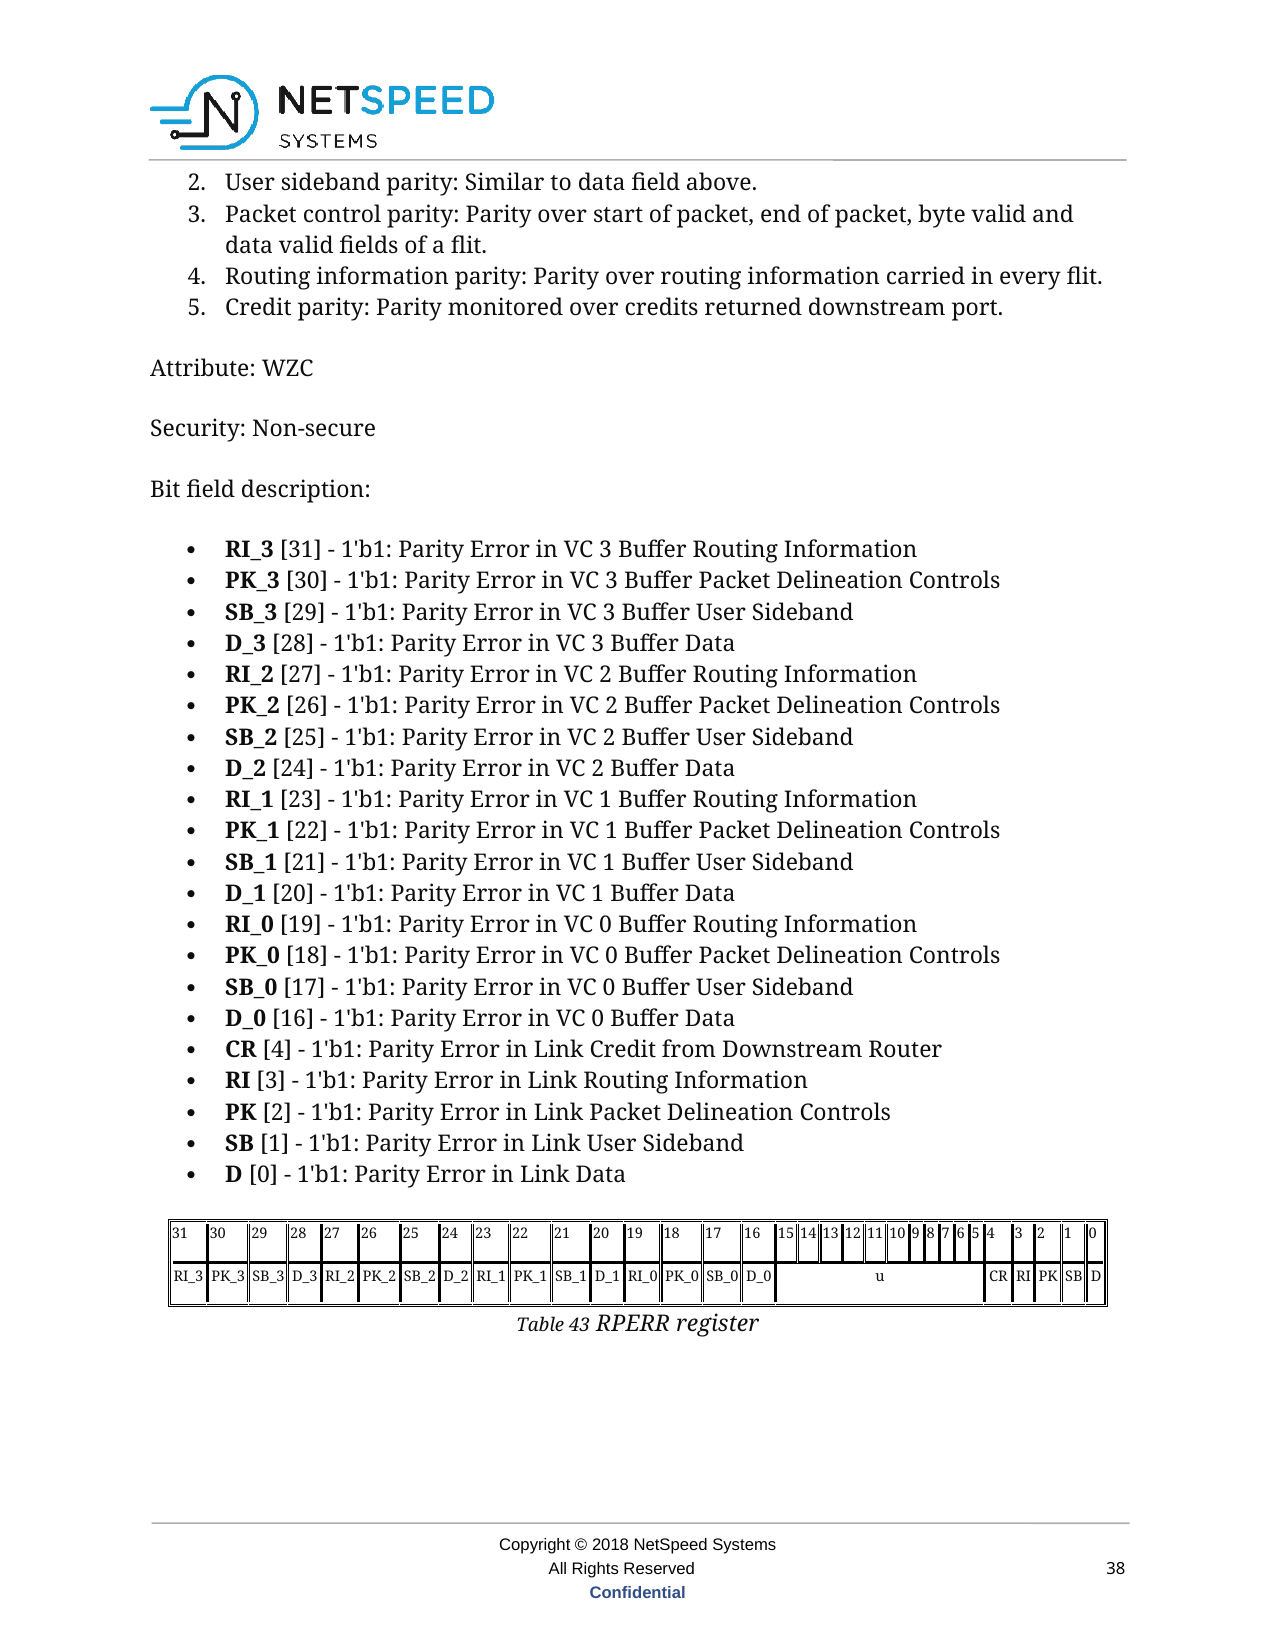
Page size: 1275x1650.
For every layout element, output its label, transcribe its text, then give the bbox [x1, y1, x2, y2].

list D_0 [16] - 1'b1: Parity Error in VC 0 Buffer Data [187, 1002, 1125, 1033]
list SB_3 [29] - 1'b1: Parity Error in VC 3 Buffer User Sideband [187, 596, 1125, 627]
picture [150, 75, 495, 150]
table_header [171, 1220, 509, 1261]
list CR [4] - 1'b1: Parity Error in Link Credit from Downstream Router [187, 1033, 1125, 1064]
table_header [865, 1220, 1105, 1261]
list SB_0 [17] - 1'b1: Parity Error in VC 0 Buffer User Sideband [187, 971, 1125, 1002]
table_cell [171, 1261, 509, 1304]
list RI_3 [31] - 1'b1: Parity Error in VC 3 Buffer Routing Information [187, 533, 1125, 564]
list PK_0 [18] - 1'b1: Parity Error in VC 0 Buffer Packet Delineation Controls [187, 939, 1125, 971]
text Table 43 RPERR register [150, 1307, 1125, 1338]
list D_3 [28] - 1'b1: Parity Error in VC 3 Buffer Data [187, 627, 1125, 658]
list Credit parity: Parity monitored over credits returned downstream port. [187, 291, 1125, 323]
list Packet control parity: Parity over start of packet, end of packet, byte valid and data valid fields of a flit. [187, 198, 1125, 260]
list D_1 [20] - 1'b1: Parity Error in VC 1 Buffer Data [187, 877, 1125, 908]
list D_2 [24] - 1'b1: Parity Error in VC 2 Buffer Data [187, 752, 1125, 783]
list RI [3] - 1'b1: Parity Error in Link Routing Information [187, 1064, 1125, 1096]
list PK_3 [30] - 1'b1: Parity Error in VC 3 Buffer Packet Delineation Controls [187, 564, 1125, 596]
list SB_2 [25] - 1'b1: Parity Error in VC 2 Buffer User Sideband [187, 721, 1125, 752]
list RI_0 [19] - 1'b1: Parity Error in VC 0 Buffer Routing Information [187, 908, 1125, 939]
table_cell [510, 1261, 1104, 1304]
text Bit field description: [150, 473, 1125, 504]
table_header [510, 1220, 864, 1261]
list PK_1 [22] - 1'b1: Parity Error in VC 1 Buffer Packet Delineation Controls [187, 814, 1125, 846]
list SB [1] - 1'b1: Parity Error in Link User Sideband [187, 1127, 1125, 1158]
list Routing information parity: Parity over routing information carried in every flit. [187, 260, 1125, 291]
list D [0] - 1'b1: Parity Error in Link Data [187, 1158, 1125, 1189]
list RI_1 [23] - 1'b1: Parity Error in VC 1 Buffer Routing Information [187, 783, 1125, 814]
list PK [2] - 1'b1: Parity Error in Link Packet Delineation Controls [187, 1096, 1125, 1127]
text Security: Non-secure [150, 412, 1125, 443]
list SB_1 [21] - 1'b1: Parity Error in VC 1 Buffer User Sideband [187, 846, 1125, 877]
text Attribute: WZC [150, 352, 1125, 383]
list PK_2 [26] - 1'b1: Parity Error in VC 2 Buffer Packet Delineation Controls [187, 689, 1125, 721]
list User sideband parity: Similar to data field above. [187, 166, 1125, 198]
list RI_2 [27] - 1'b1: Parity Error in VC 2 Buffer Routing Information [187, 658, 1125, 689]
